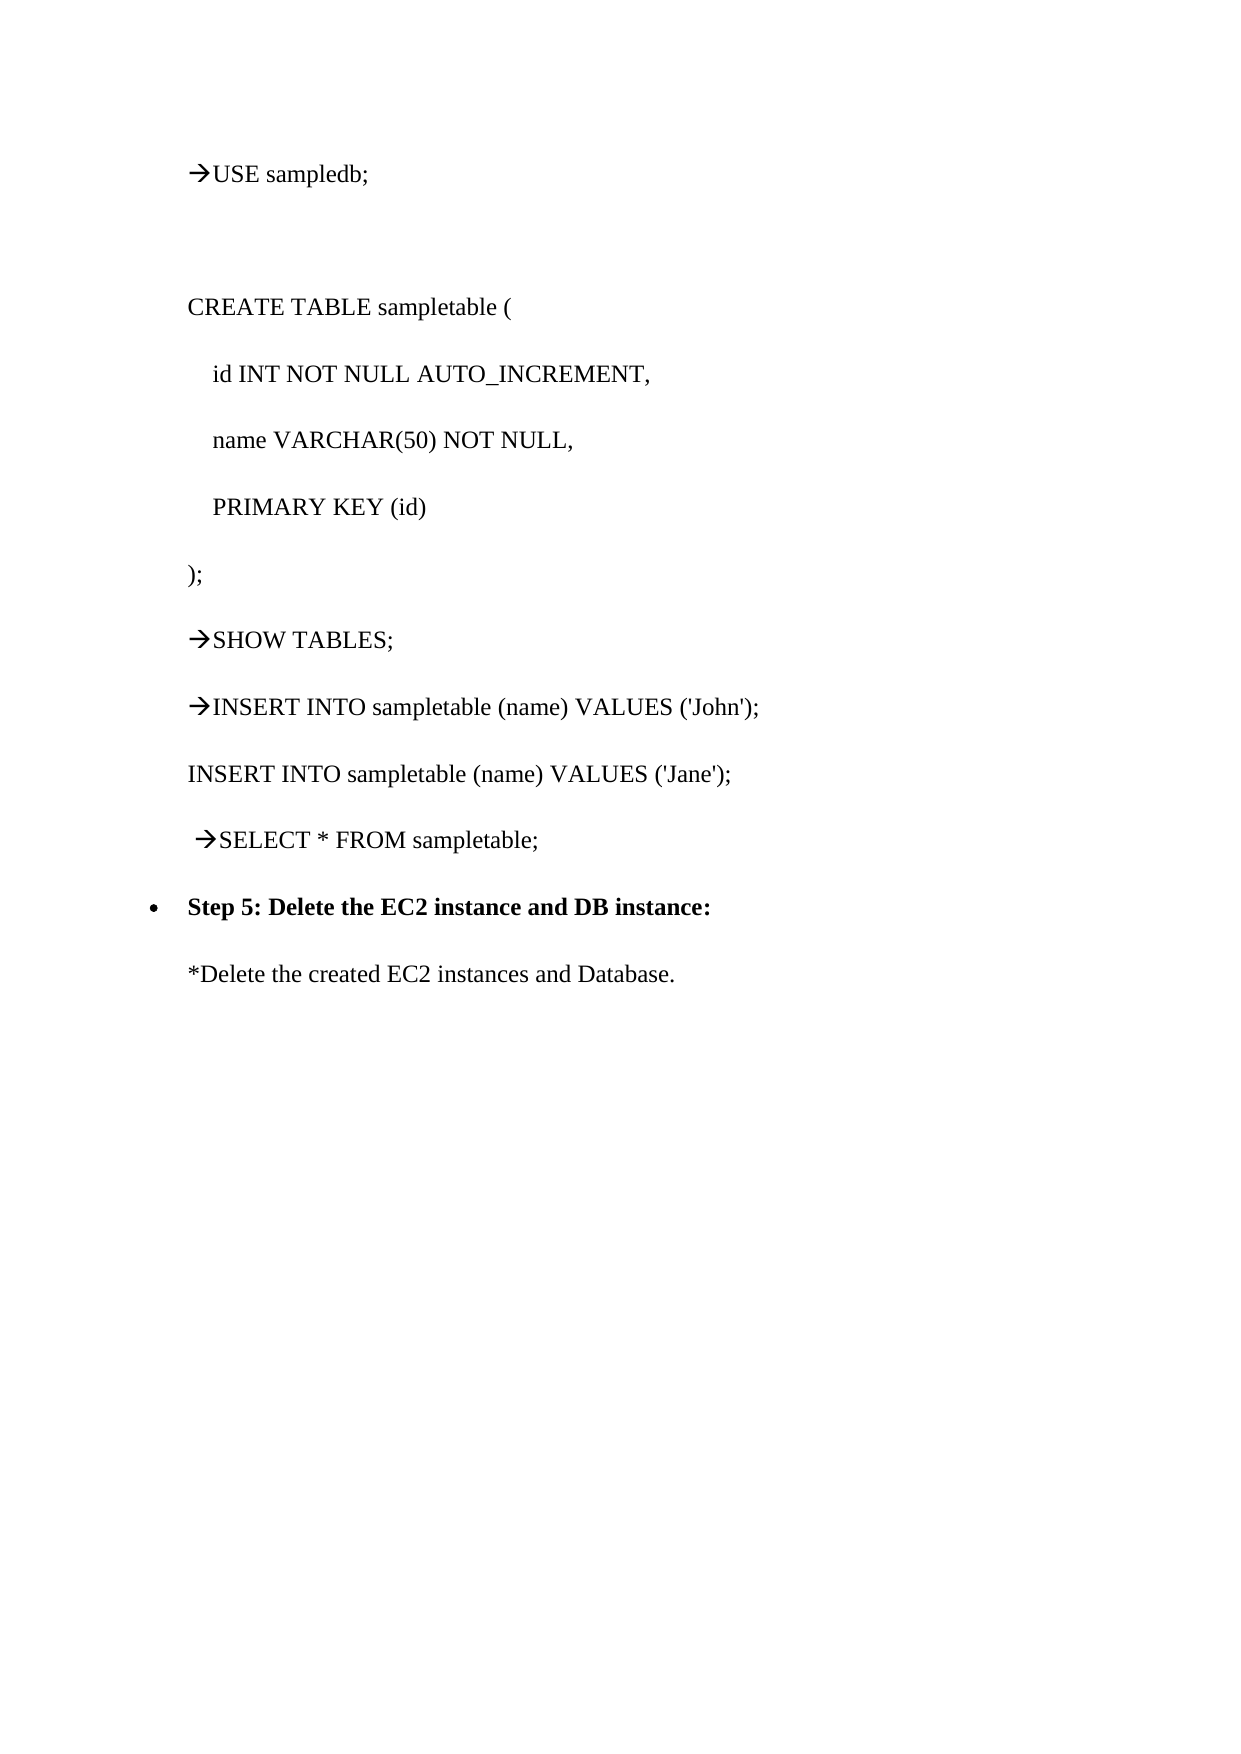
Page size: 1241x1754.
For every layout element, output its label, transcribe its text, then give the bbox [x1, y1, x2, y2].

text CREATE TABLE sampletable ( [187, 283, 1090, 321]
text SHOW TABLES; [187, 617, 1090, 654]
text SELECT * FROM sampletable; [187, 817, 1090, 854]
text INSERT INTO sampletable (name) VALUES ('Jane'); [187, 750, 1090, 787]
text id INT NOT NULL AUTO_INCREMENT, [187, 350, 1090, 387]
list Step 5: Delete the EC2 instance and DB instance: [150, 883, 1090, 921]
text *Delete the created EC2 instances and Database. [187, 950, 1090, 987]
text INSERT INTO sampletable (name) VALUES ('John'); [187, 683, 1090, 721]
text name VARCHAR(50) NOT NULL, [187, 417, 1090, 454]
text PRIMARY KEY (id) [187, 483, 1090, 521]
text USE sampledb; [187, 150, 1090, 187]
text ); [187, 550, 1090, 587]
